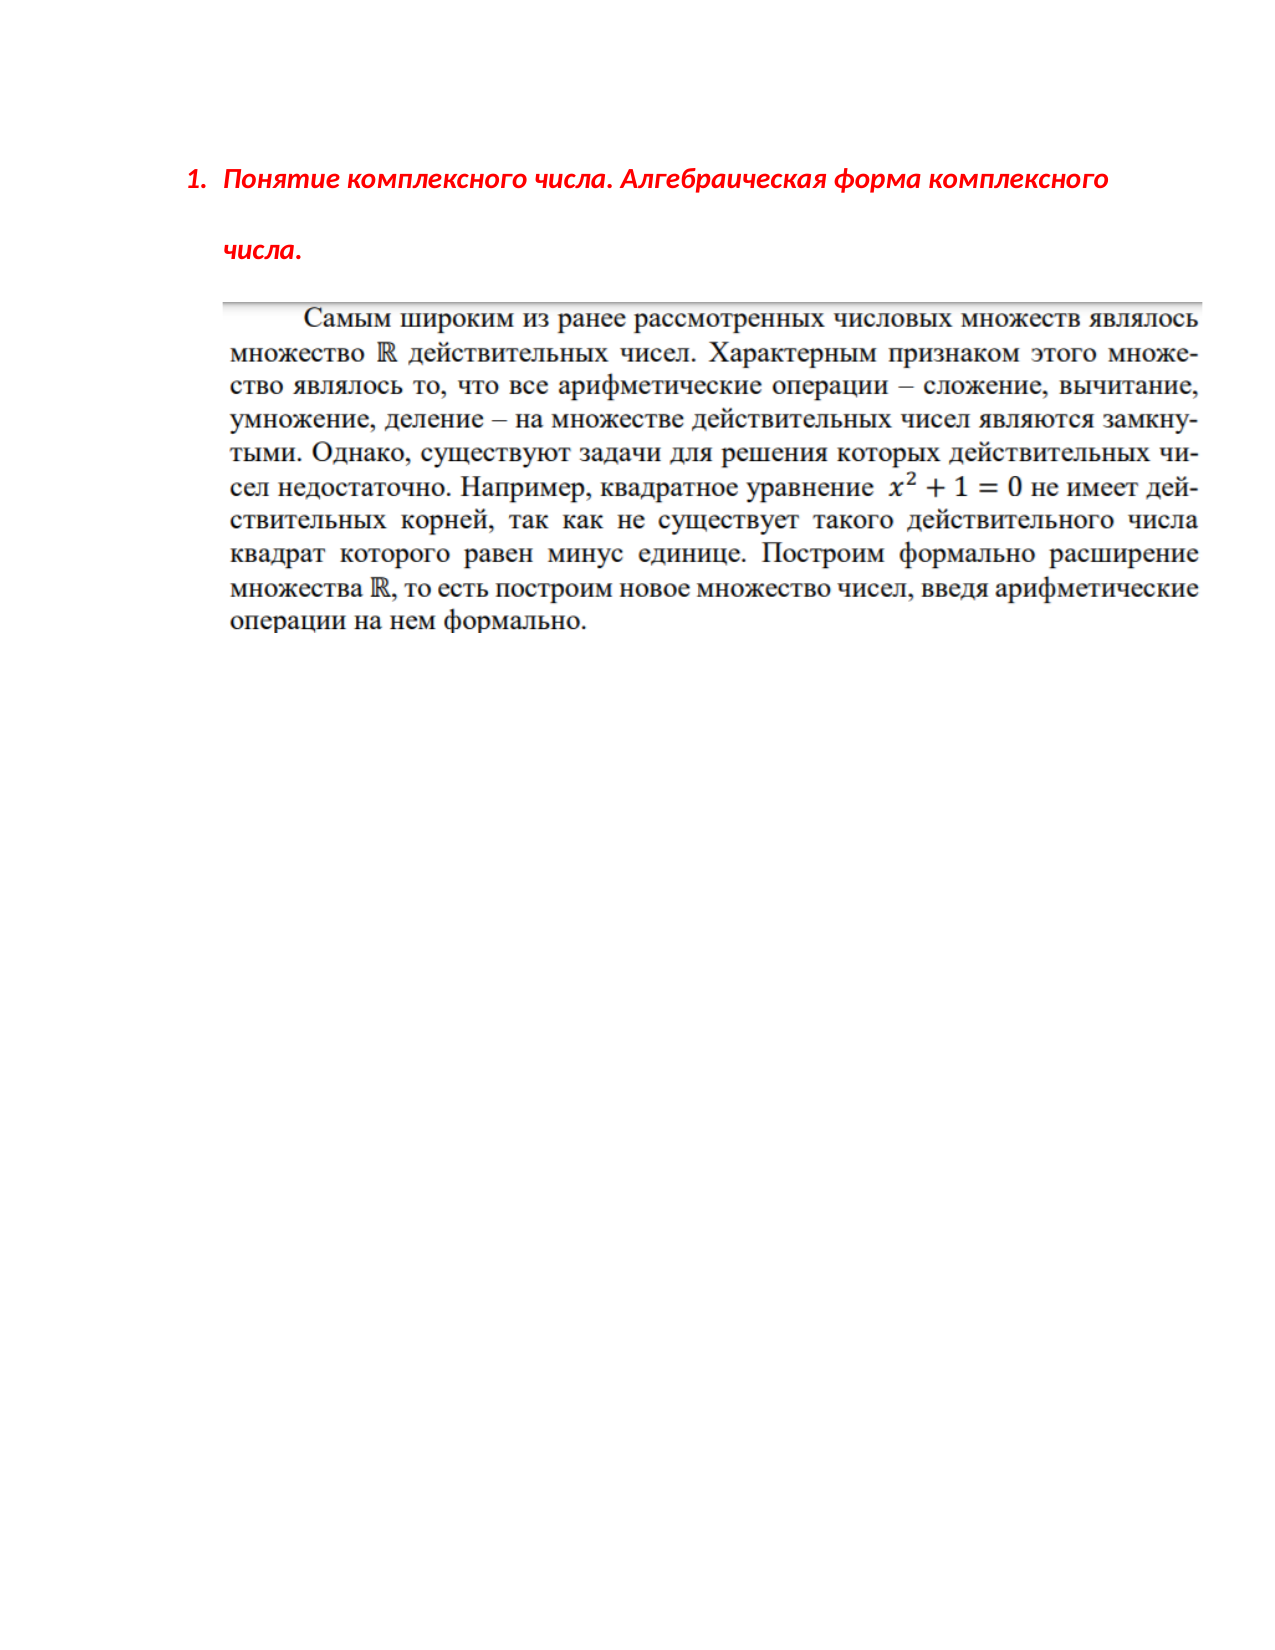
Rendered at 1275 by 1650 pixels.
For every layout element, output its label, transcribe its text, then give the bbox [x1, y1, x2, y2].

picture [222, 302, 1203, 633]
list Понятие комплексного числа. Алгебраическая форма комплексного числа. [185, 160, 1127, 267]
